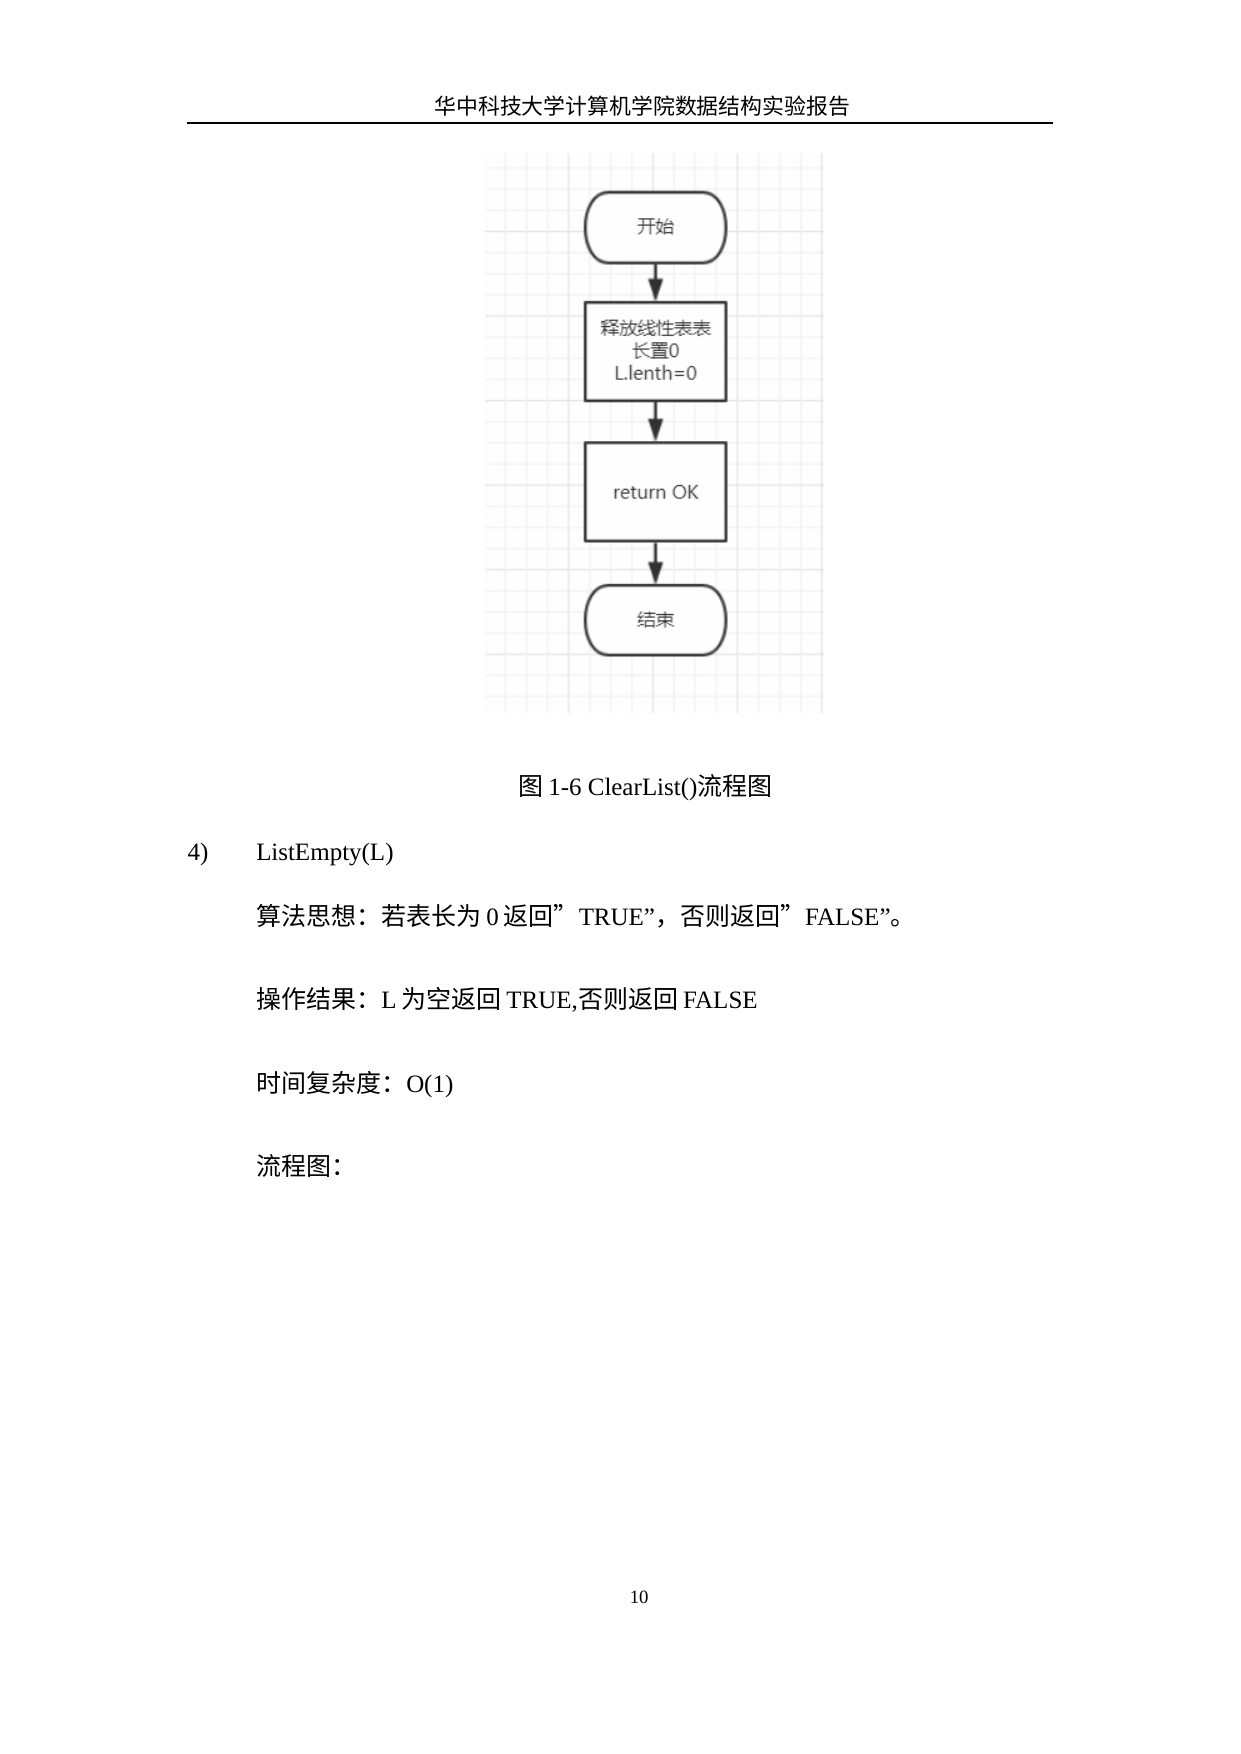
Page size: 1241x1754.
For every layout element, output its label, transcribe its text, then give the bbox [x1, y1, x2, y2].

text 时间复杂度：O(1) [256, 1049, 1053, 1114]
picture [485, 153, 824, 713]
text 图1-6 ClearList()流程图 [187, 752, 1053, 817]
text 算法思想：若表长为0返回”TRUE”，否则返回”FALSE”。 [256, 882, 1053, 947]
text 操作结果：L为空返回TRUE,否则返回FALSE [256, 966, 1053, 1031]
text 流程图： [256, 1132, 1053, 1197]
list ListEmpty(L) [187, 836, 1053, 868]
